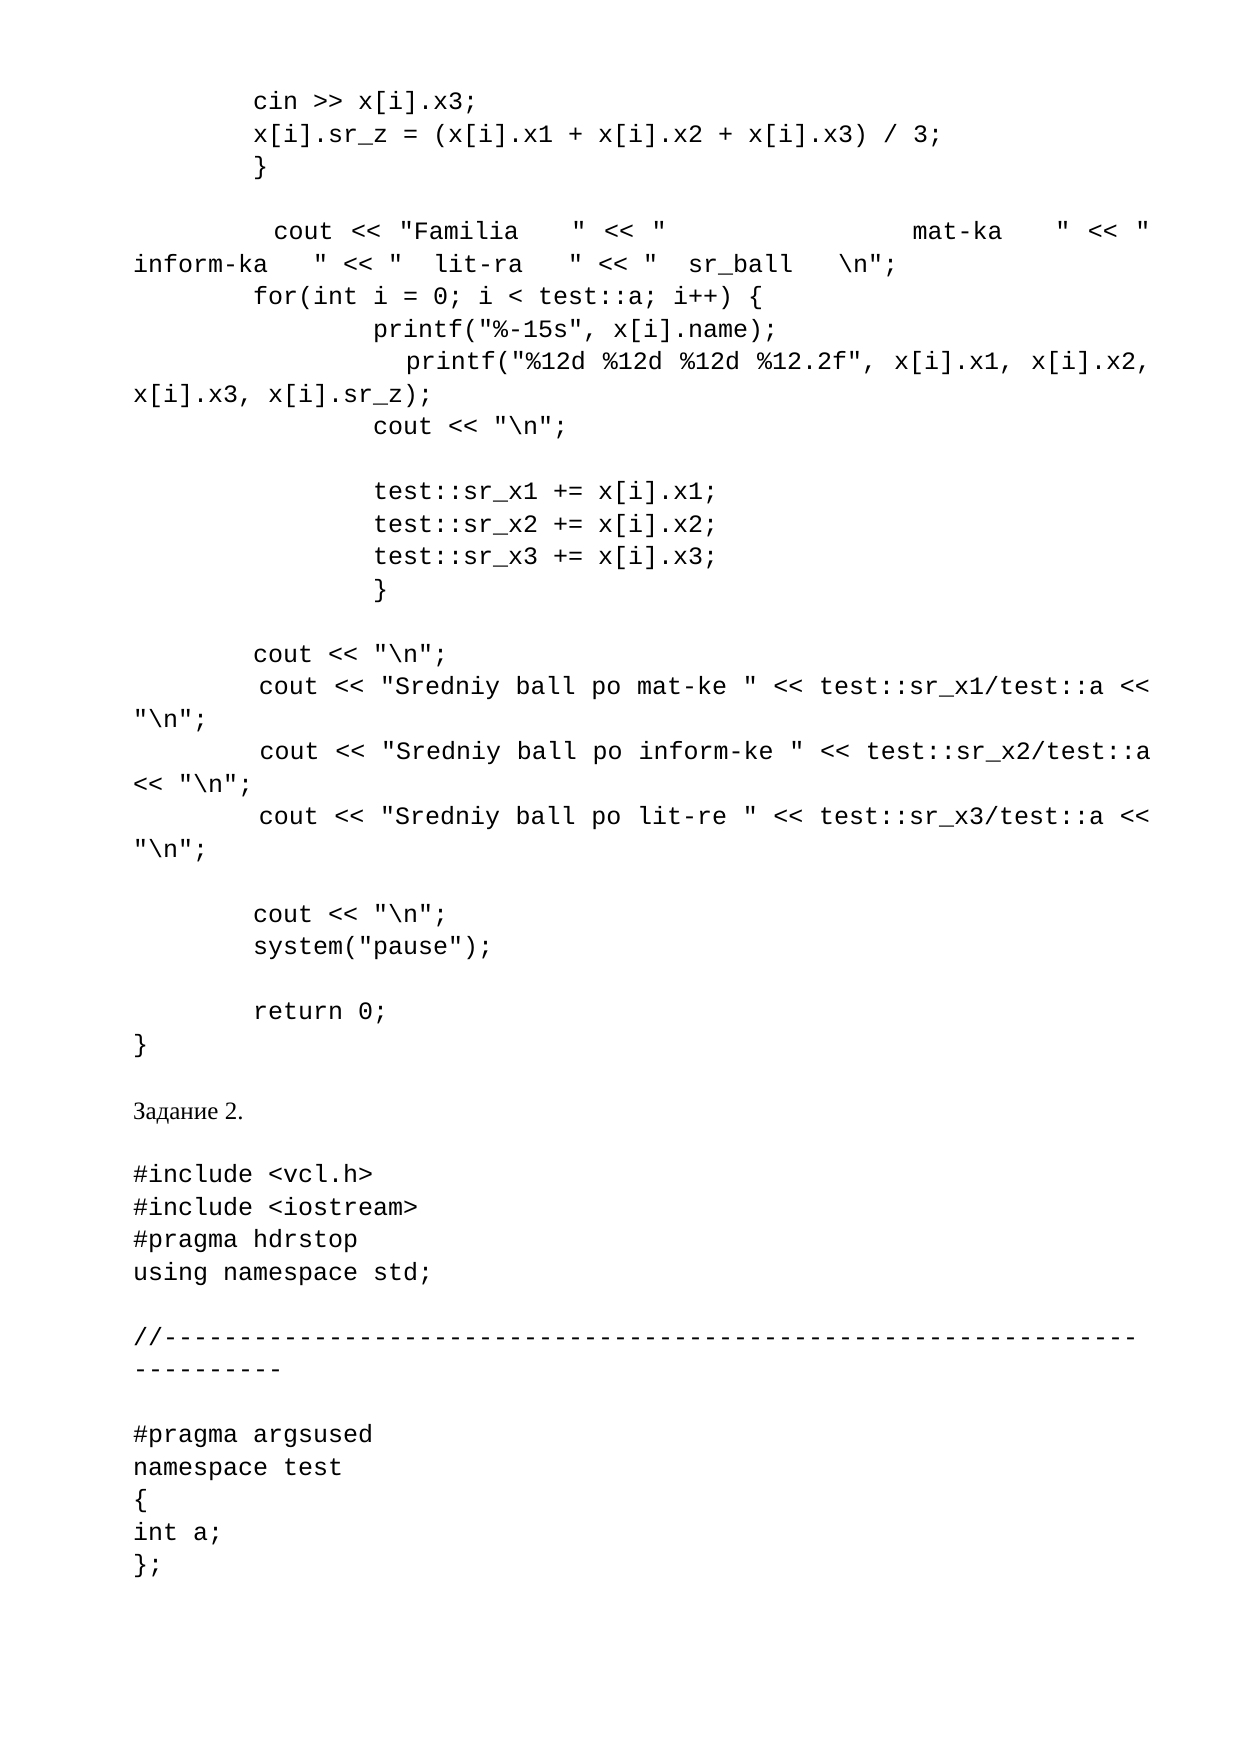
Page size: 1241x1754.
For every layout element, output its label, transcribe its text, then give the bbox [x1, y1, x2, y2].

text #pragma hdrstop [133, 1227, 1152, 1255]
text cout << "\n"; [133, 901, 1152, 929]
text cout << "\n"; [133, 414, 1152, 442]
text } [133, 154, 1152, 182]
text cout << "Sredniy ball po lit-re " << test::sr_x3/test::a << "\n"; [133, 804, 1152, 864]
text printf("%12d %12d %12d %12.2f", x[i].x1, x[i].x2, x[i].x3, x[i].sr_z); [133, 349, 1152, 409]
text } [133, 1031, 1152, 1059]
text x[i].sr_z = (x[i].x1 + x[i].x2 + x[i].x3) / 3; [133, 121, 1152, 149]
text } [133, 576, 1152, 604]
text namespace test [133, 1454, 1152, 1482]
text #pragma argsused [133, 1422, 1152, 1450]
text #include <vcl.h> [133, 1162, 1152, 1190]
text cout << "Sredniy ball po inform-ke " << test::sr_x2/test::a << "\n"; [133, 739, 1152, 799]
text system("pause"); [133, 934, 1152, 962]
text Задание 2. [133, 1096, 1152, 1125]
text return 0; [133, 999, 1152, 1027]
text test::sr_x3 += x[i].x3; [133, 544, 1152, 572]
text { [133, 1487, 1152, 1515]
text cout << "Familia " << " mat-ka " << " inform-ka " << " lit-ra " << " sr_ball \n"; [133, 219, 1152, 279]
text for(int i = 0; i < test::a; i++) { [133, 284, 1152, 312]
text test::sr_x1 += x[i].x1; [133, 479, 1152, 507]
text //--------------------------------------------------------------------------- [133, 1324, 1152, 1385]
text cin >> x[i].x3; [133, 89, 1152, 117]
text cout << "\n"; [133, 641, 1152, 669]
text using namespace std; [133, 1259, 1152, 1287]
text }; [133, 1552, 1152, 1580]
text #include <iostream> [133, 1194, 1152, 1222]
text cout << "Sredniy ball po mat-ke " << test::sr_x1/test::a << "\n"; [133, 674, 1152, 734]
text test::sr_x2 += x[i].x2; [133, 511, 1152, 539]
text int a; [133, 1519, 1152, 1547]
text printf("%-15s", x[i].name); [133, 316, 1152, 344]
